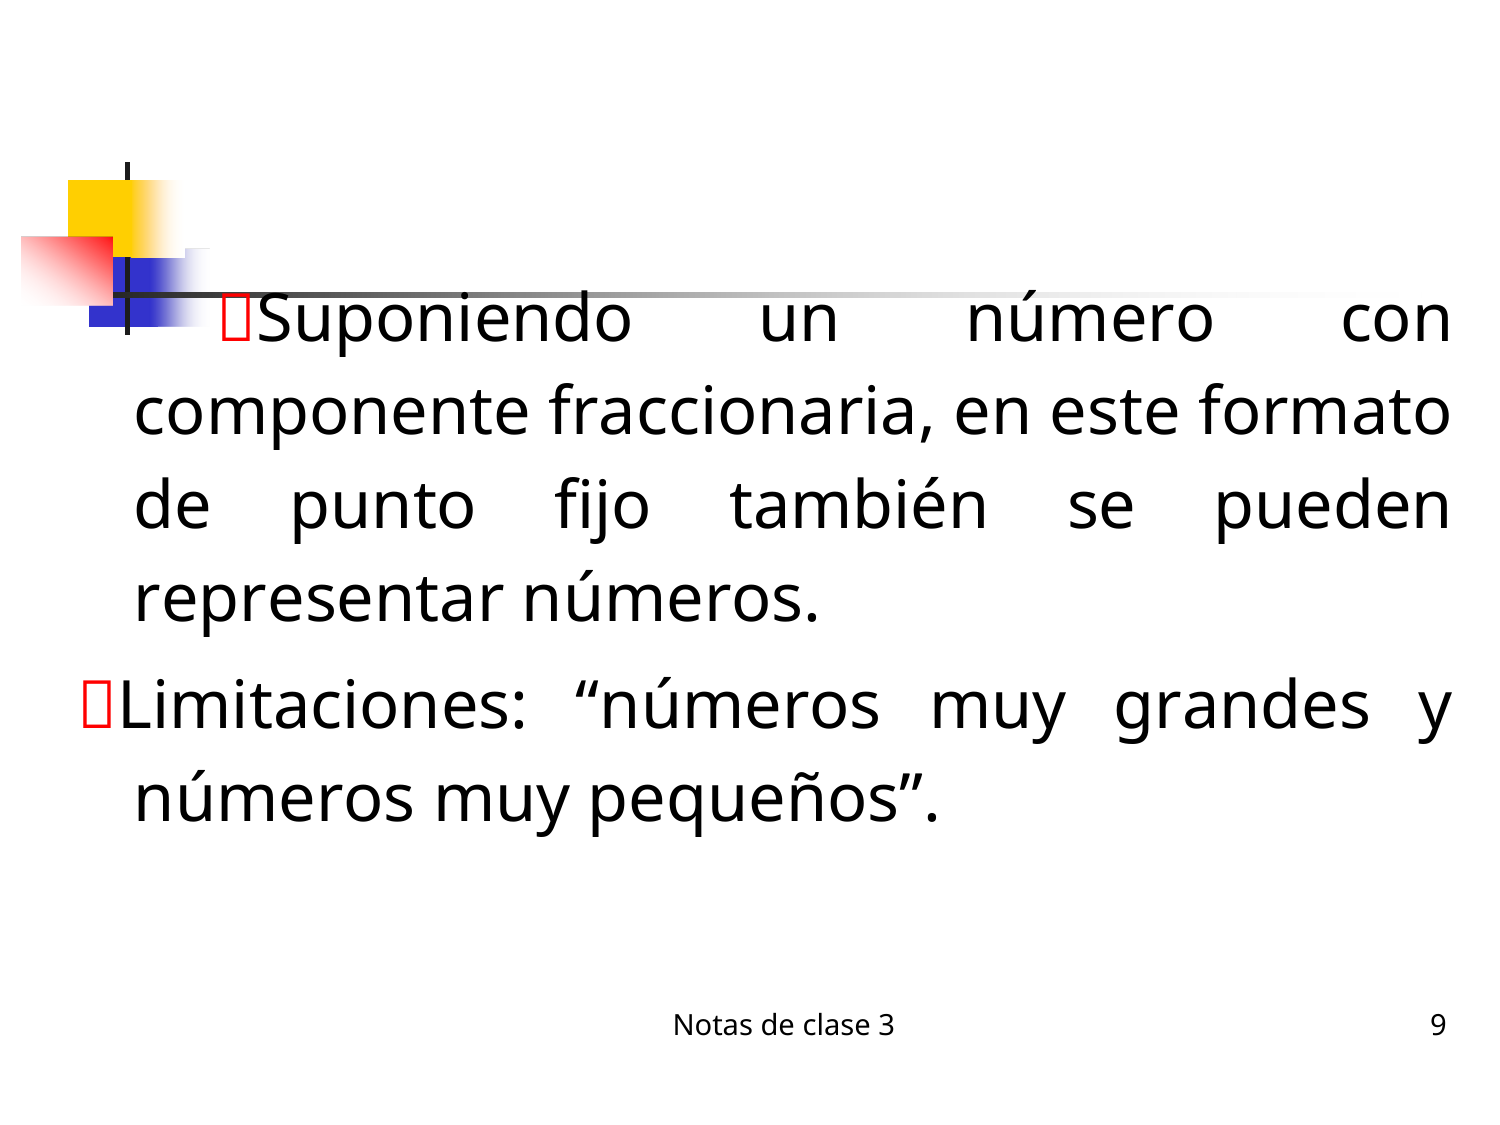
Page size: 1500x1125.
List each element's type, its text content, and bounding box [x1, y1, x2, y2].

text Limitaciones: “números muy grandes y números muy pequeños”. [77, 657, 1454, 841]
picture [130, 179, 210, 270]
picture [20, 236, 113, 306]
text Suponiendo un número con componente fraccionaria, en este formato de punto fijo también se pueden representar números. [77, 270, 1454, 641]
